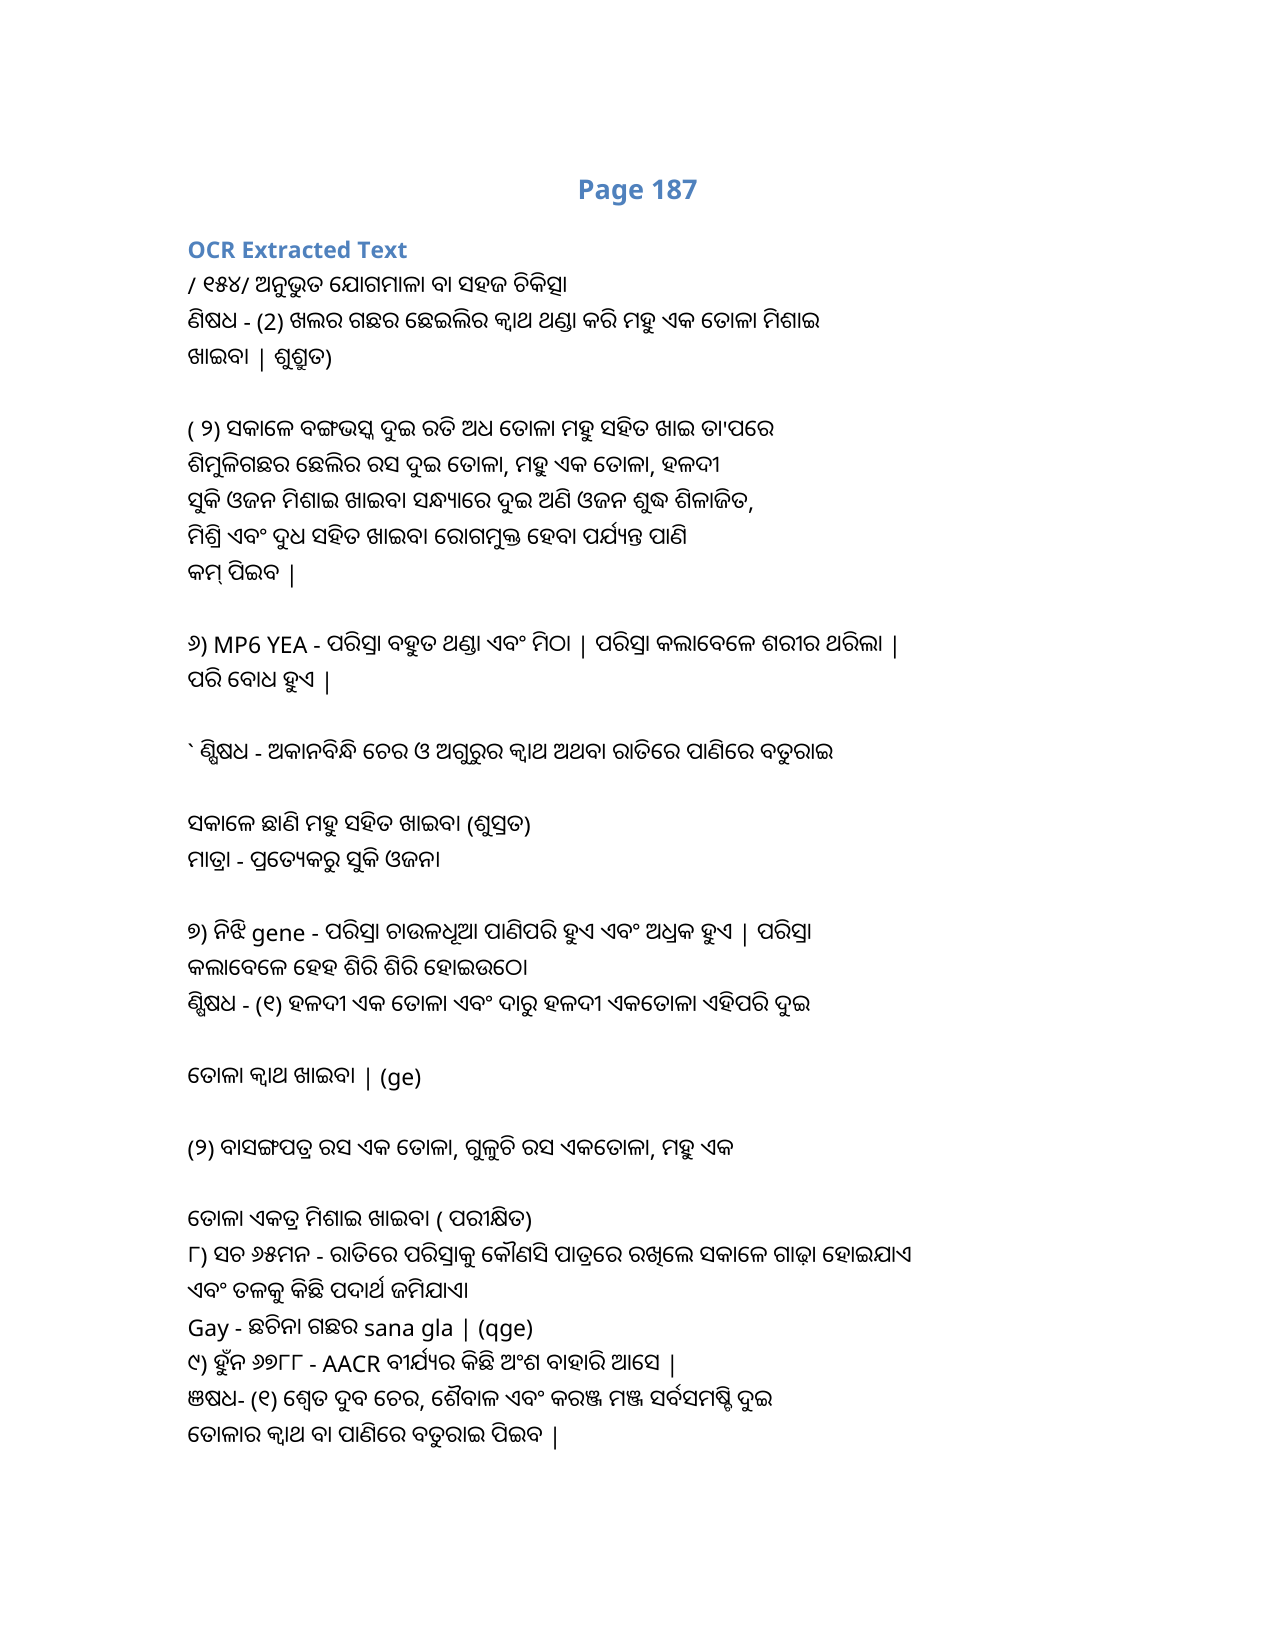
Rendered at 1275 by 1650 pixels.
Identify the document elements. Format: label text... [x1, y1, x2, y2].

subtitle OCR Extracted Text [187, 234, 1087, 265]
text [187, 270, 1087, 1487]
subtitle Page 187 [187, 171, 1087, 208]
